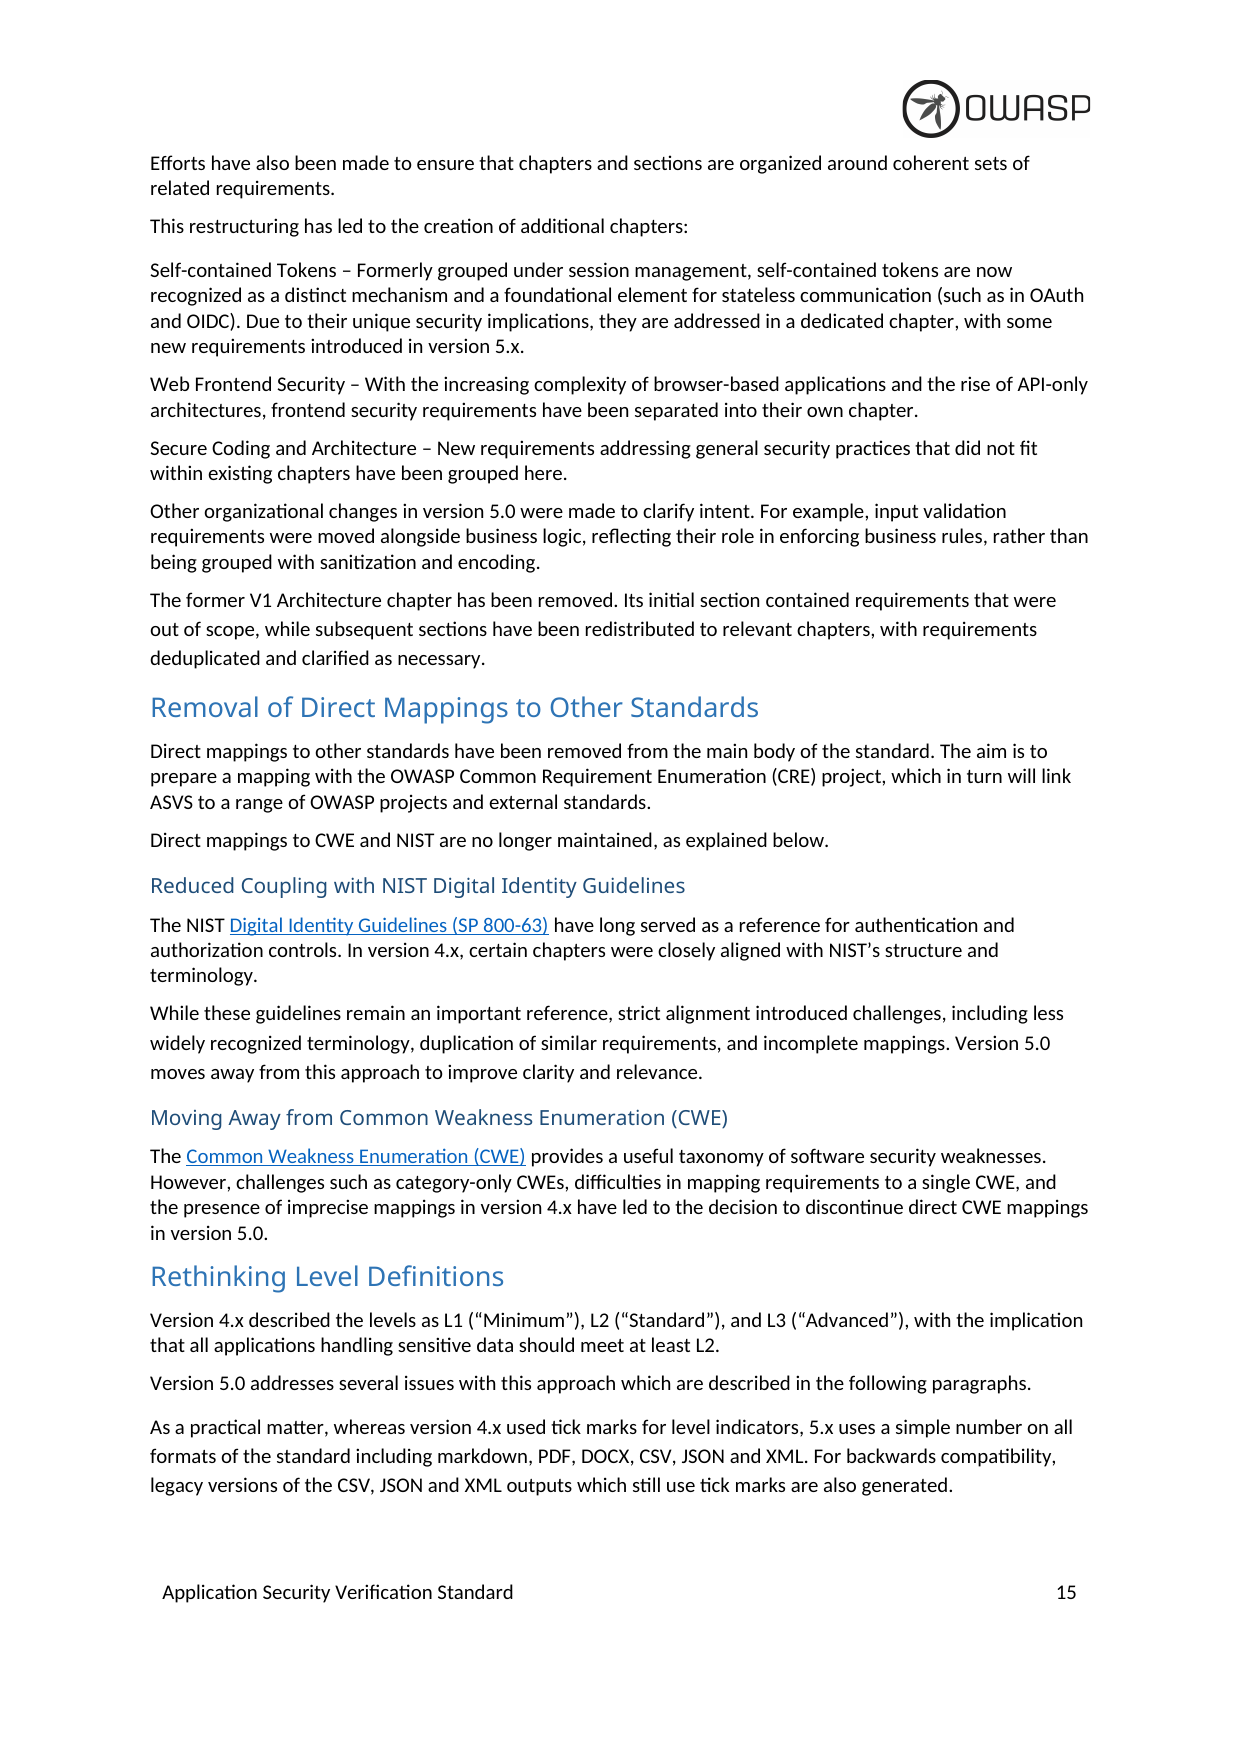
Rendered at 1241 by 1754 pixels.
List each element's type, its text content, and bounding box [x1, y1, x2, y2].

text As a practical matter, whereas version 4.x used tick marks for level indicators, 5.x uses a simple number on all formats of the standard including markdown, PDF, DOCX, CSV, JSON and XML. For backwards compatibility, legacy versions of the CSV, JSON and XML outputs which still use tick marks are also generated. [150, 1414, 1090, 1498]
subtitle Reduced Coupling with NIST Digital Identity Guidelines [150, 871, 1090, 899]
picture [902, 80, 1091, 138]
text This restructuring has led to the creation of additional chapters: [150, 213, 1090, 239]
subtitle Removal of Direct Mappings to Other Standards [150, 689, 1090, 726]
subtitle Rethinking Level Definitions [150, 1258, 1090, 1294]
text Direct mappings to CWE and NIST are no longer maintained, as explained below. [150, 827, 1090, 852]
text While these guidelines remain an important reference, strict alignment introduced challenges, including less widely recognized terminology, duplication of similar requirements, and incomplete mappings. Version 5.0 moves away from this approach to improve clarity and relevance. [150, 1001, 1090, 1084]
subtitle Moving Away from Common Weakness Enumeration (CWE) [150, 1103, 1090, 1131]
text Version 5.0 addresses several issues with this approach which are described in the following paragraphs. [150, 1370, 1090, 1396]
text The former V1 Architecture chapter has been removed. Its initial section contained requirements that were out of scope, while subsequent sections have been redistributed to relevant chapters, with requirements deduplicated and clarified as necessary. [150, 587, 1090, 671]
